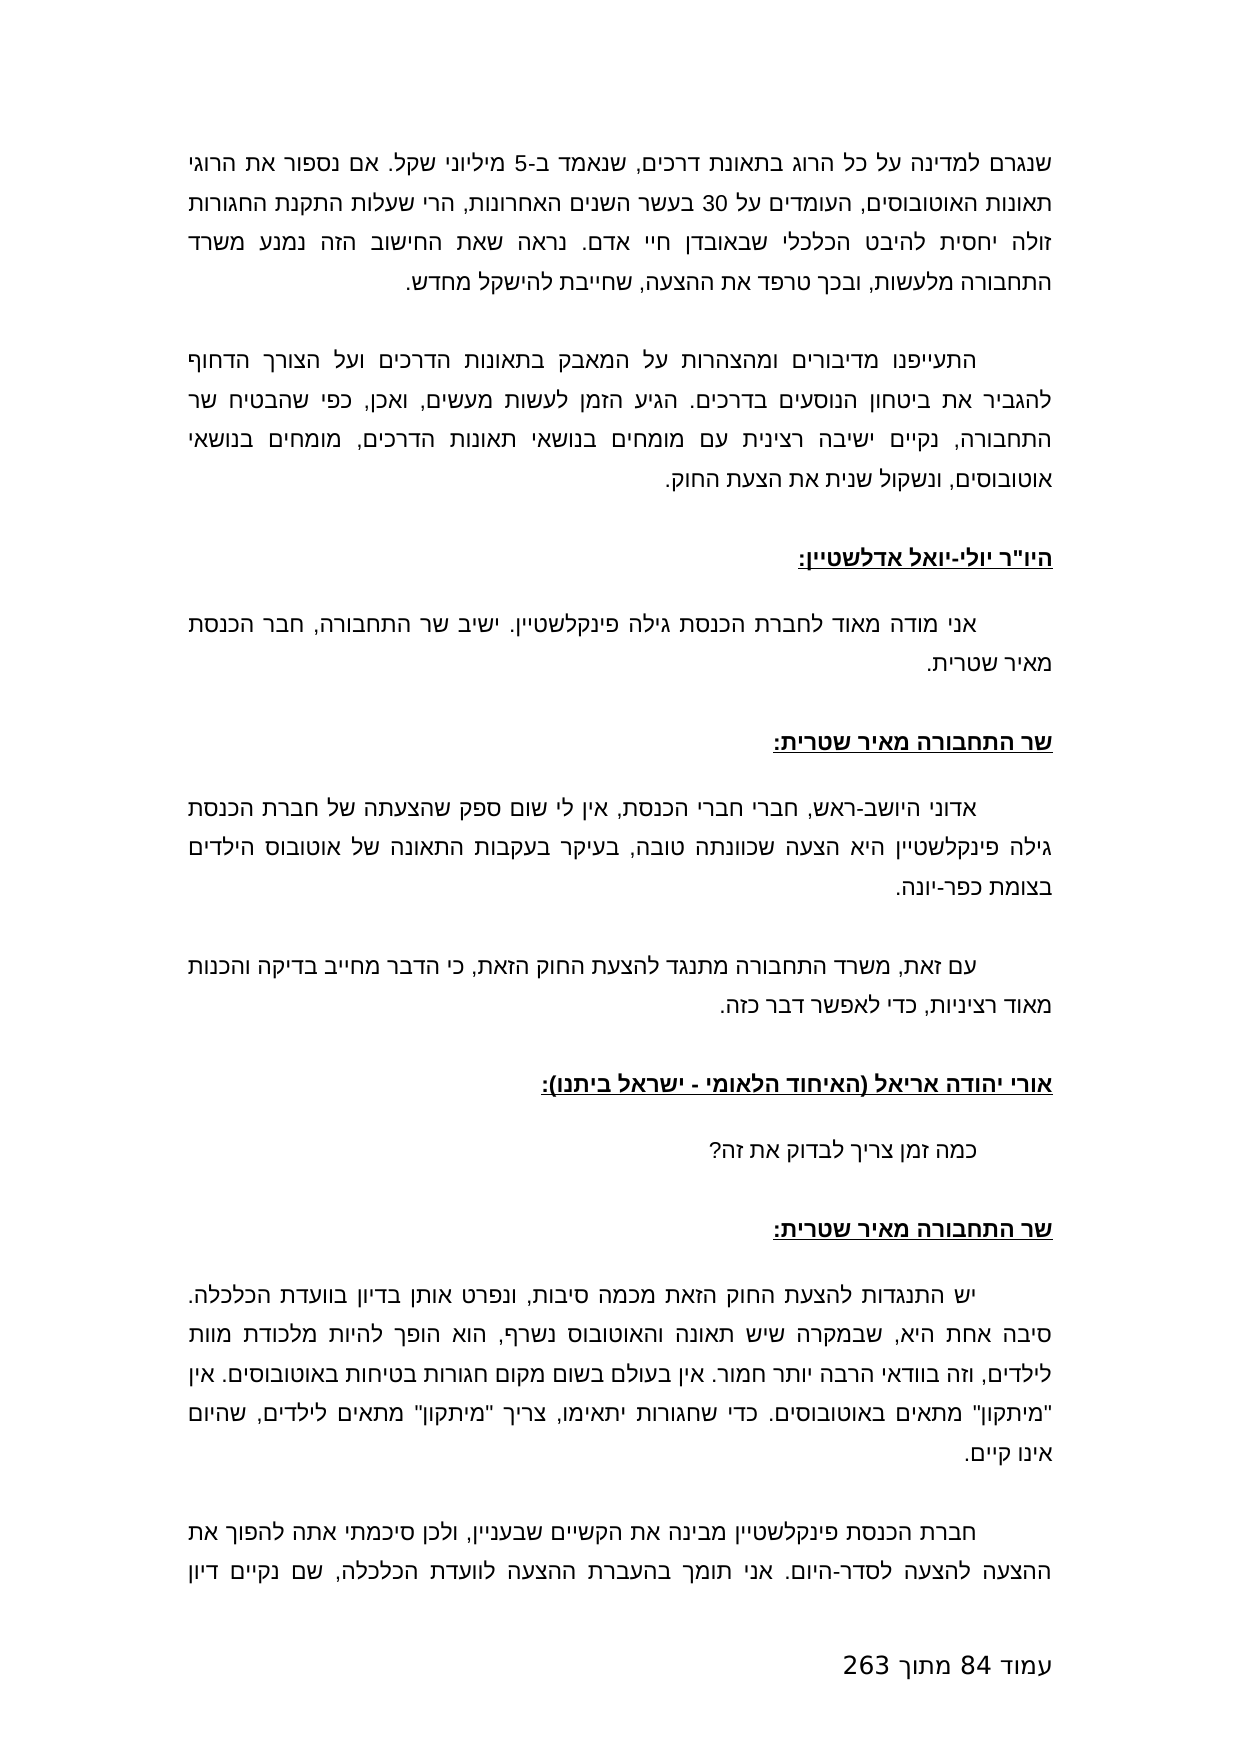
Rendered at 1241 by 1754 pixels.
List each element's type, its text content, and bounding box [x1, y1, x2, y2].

text עם זאת, משרד התחבורה מתנגד להצעת החוק הזאת, כי הדבר מחייב בדיקה והכנות מאוד רציניות, כדי לאפשר דבר כזה. [187, 953, 1053, 1019]
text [187, 1519, 1053, 1584]
text אדוני היושב-ראש, חברי חברי הכנסת, אין לי שום ספק שהצעתה של חברת הכנסת גילה פינקלשטיין היא הצעה שכוונתה טובה, בעיקר בעקבות התאונה של אוטובוס הילדים בצומת כפר-יונה. [187, 795, 1053, 900]
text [187, 150, 1053, 295]
text שר התחבורה מאיר שטרית: [187, 1216, 1053, 1242]
text היו"ר יולי-יואל אדלשטיין: [187, 545, 1053, 571]
text יש התנגדות להצעת החוק הזאת מכמה סיבות, ונפרט אותן בדיון בוועדת הכלכלה. סיבה אחת היא, שבמקרה שיש תאונה והאוטובוס נשרף, הוא הופך להיות מלכודת מוות לילדים, וזה בוודאי הרבה יותר חמור. אין בעולם בשום מקום חגורות בטיחות באוטובוסים. אין "מיתקון" מתאים באוטובוסים. כדי שחגורות יתאימו, צריך "מיתקון" מתאים לילדים, שהיום אינו קיים. [187, 1282, 1053, 1466]
text התעייפנו מדיבורים ומהצהרות על המאבק בתאונות הדרכים ועל הצורך הדחוף להגביר את ביטחון הנוסעים בדרכים. הגיע הזמן לעשות מעשים, ואכן, כפי שהבטיח שר התחבורה, נקיים ישיבה רצינית עם מומחים בנושאי תאונות הדרכים, מומחים בנושאי אוטובוסים, ונשקול שנית את הצעת החוק. [187, 347, 1053, 492]
text שר התחבורה מאיר שטרית: [187, 729, 1053, 755]
text אני מודה מאוד לחברת הכנסת גילה פינקלשטיין. ישיב שר התחבורה, חבר הכנסת מאיר שטרית. [187, 611, 1053, 676]
text כמה זמן צריך לבדוק את זה? [187, 1137, 1053, 1163]
text אורי יהודה אריאל (האיחוד הלאומי - ישראל ביתנו): [187, 1071, 1053, 1098]
